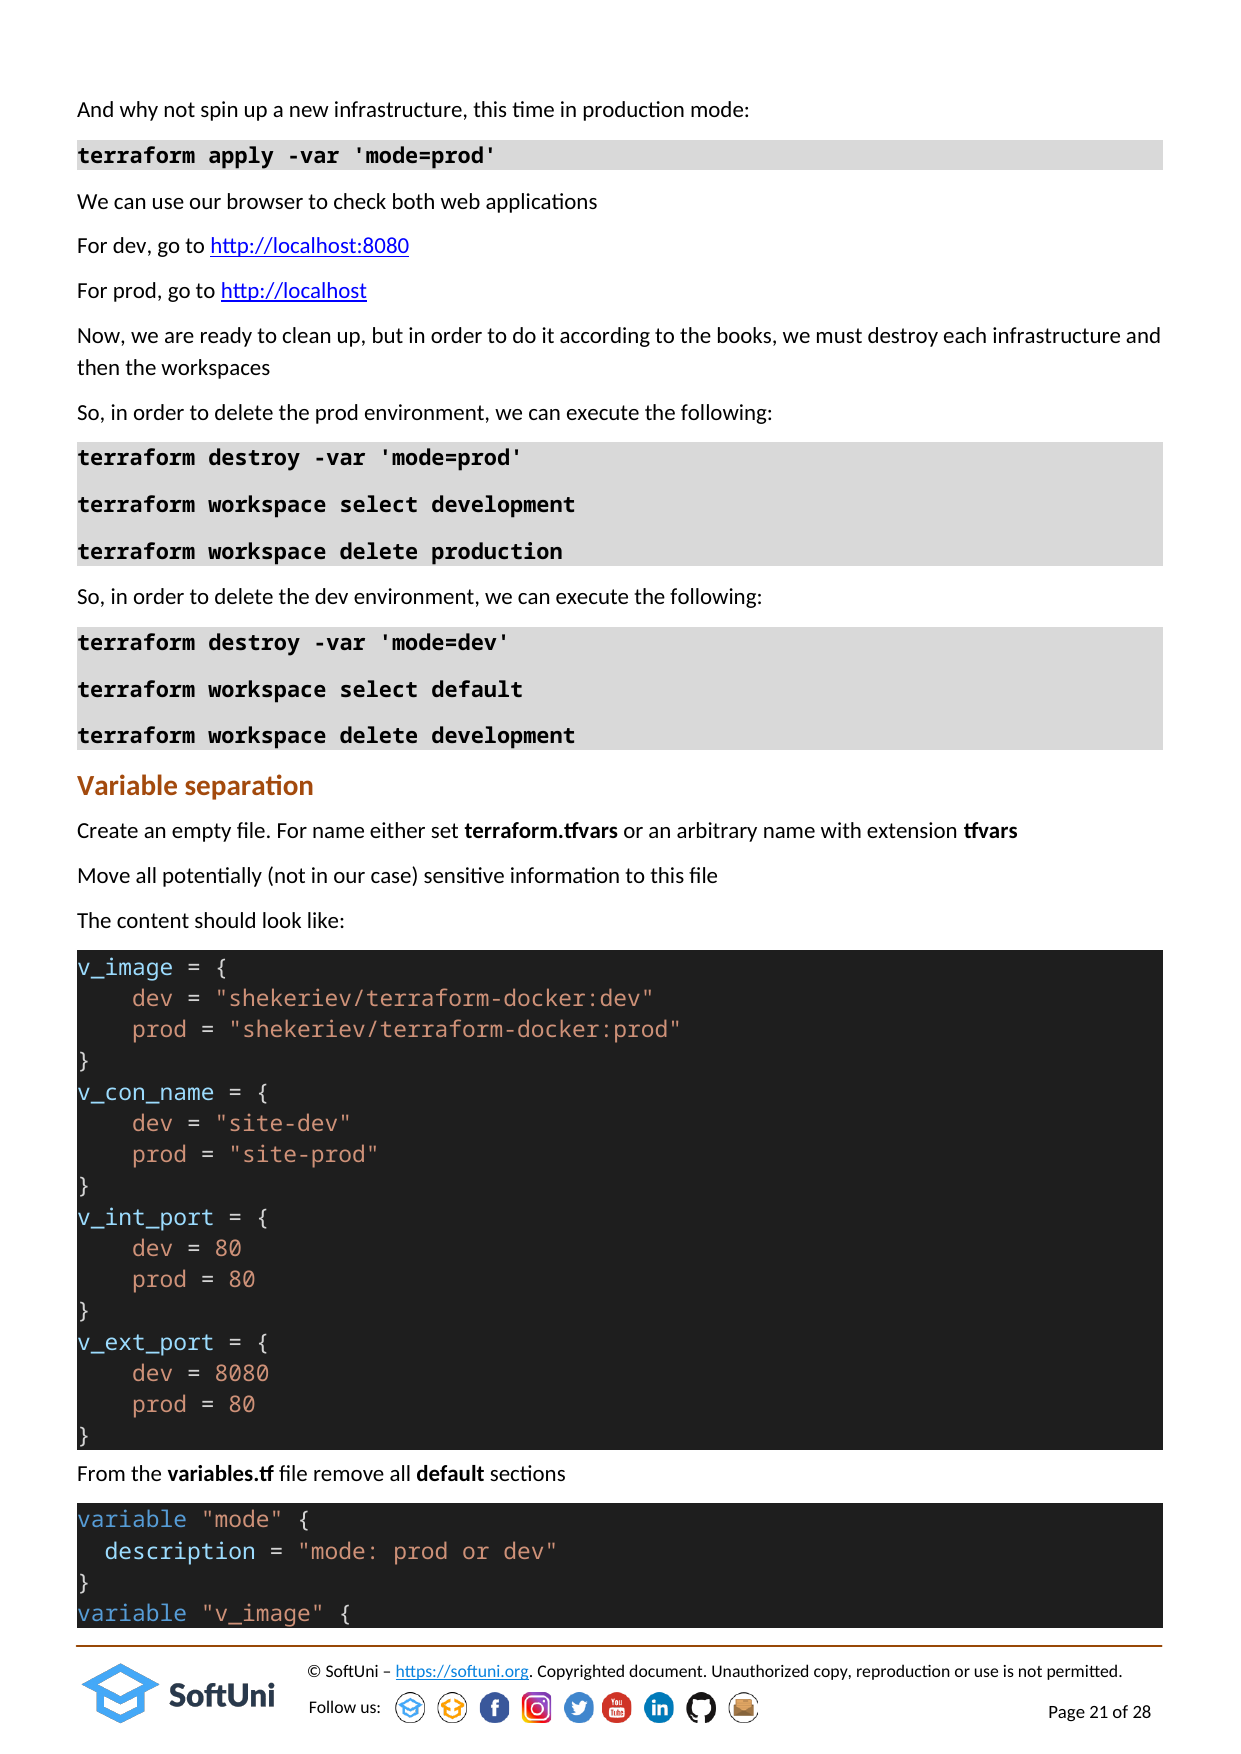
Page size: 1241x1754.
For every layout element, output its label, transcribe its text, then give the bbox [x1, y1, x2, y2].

text v_int_port = { [77, 1200, 1163, 1232]
text terraform destroy -var 'mode=prod' [77, 442, 1163, 472]
picture [521, 1692, 552, 1723]
text We can use our browser to check both web applications [77, 187, 1163, 215]
text Now, we are ready to clean up, but in order to do it according to the books, we must destroy each infrastructure and then the workspaces [77, 321, 1163, 381]
text The content should look like: [77, 906, 1163, 934]
text terraform apply -var 'mode=prod' [77, 140, 1163, 170]
text terraform workspace select development [77, 489, 1163, 519]
text terraform workspace select default [77, 674, 1163, 703]
text } [77, 1169, 1163, 1200]
text } [77, 1419, 1163, 1450]
text } [77, 1566, 1163, 1597]
text v_con_name = { [77, 1075, 1163, 1107]
text prod = "shekeriev/terraform-docker:prod" [77, 1013, 1163, 1044]
text terraform destroy -var 'mode=dev' [77, 627, 1163, 657]
text } [77, 1044, 1163, 1075]
text So, in order to delete the prod environment, we can execute the following: [77, 398, 1163, 426]
picture [665, 1692, 674, 1701]
text } [77, 1294, 1163, 1325]
text v_ext_port = { [77, 1325, 1163, 1357]
picture [602, 1692, 632, 1723]
text Create an empty file. For name either set terraform.tfvars or an arbitrary name with extension tfvars [77, 816, 1163, 844]
text So, in order to delete the dev environment, we can execute the following: [77, 582, 1163, 610]
text description = "mode: prod or dev" [77, 1535, 1163, 1566]
text And why not spin up a new infrastructure, this time in production mode: [77, 95, 1163, 123]
picture [658, 1705, 667, 1715]
picture [686, 1692, 716, 1723]
text dev = "shekeriev/terraform-docker:dev" [77, 982, 1163, 1013]
picture [666, 1715, 674, 1723]
text dev = 80 [77, 1232, 1163, 1263]
picture [644, 1713, 652, 1723]
picture [728, 1692, 758, 1723]
text prod = 80 [77, 1263, 1163, 1294]
text For dev, go to http://localhost:8080 [77, 231, 1163, 259]
text prod = 80 [77, 1388, 1163, 1419]
picture [437, 1692, 467, 1723]
text terraform workspace delete production [77, 536, 1163, 566]
text v_image = { [77, 950, 1163, 982]
text From the variables.tf file remove all default sections [77, 1459, 1163, 1487]
text dev = "site-dev" [77, 1107, 1163, 1138]
subtitle Variable separation [77, 767, 1163, 803]
text terraform workspace delete development [77, 720, 1163, 750]
picture [644, 1692, 654, 1702]
text variable "mode" { [77, 1503, 1163, 1535]
text For prod, go to http://localhost [77, 276, 1163, 304]
text variable "v_image" { [77, 1597, 1163, 1628]
picture [564, 1692, 594, 1723]
text prod = "site-prod" [77, 1138, 1163, 1169]
picture [479, 1692, 510, 1723]
picture [75, 1658, 281, 1729]
text Move all potentially (not in our case) sensitive information to this file [77, 861, 1163, 889]
picture [395, 1692, 425, 1723]
text dev = 8080 [77, 1357, 1163, 1388]
